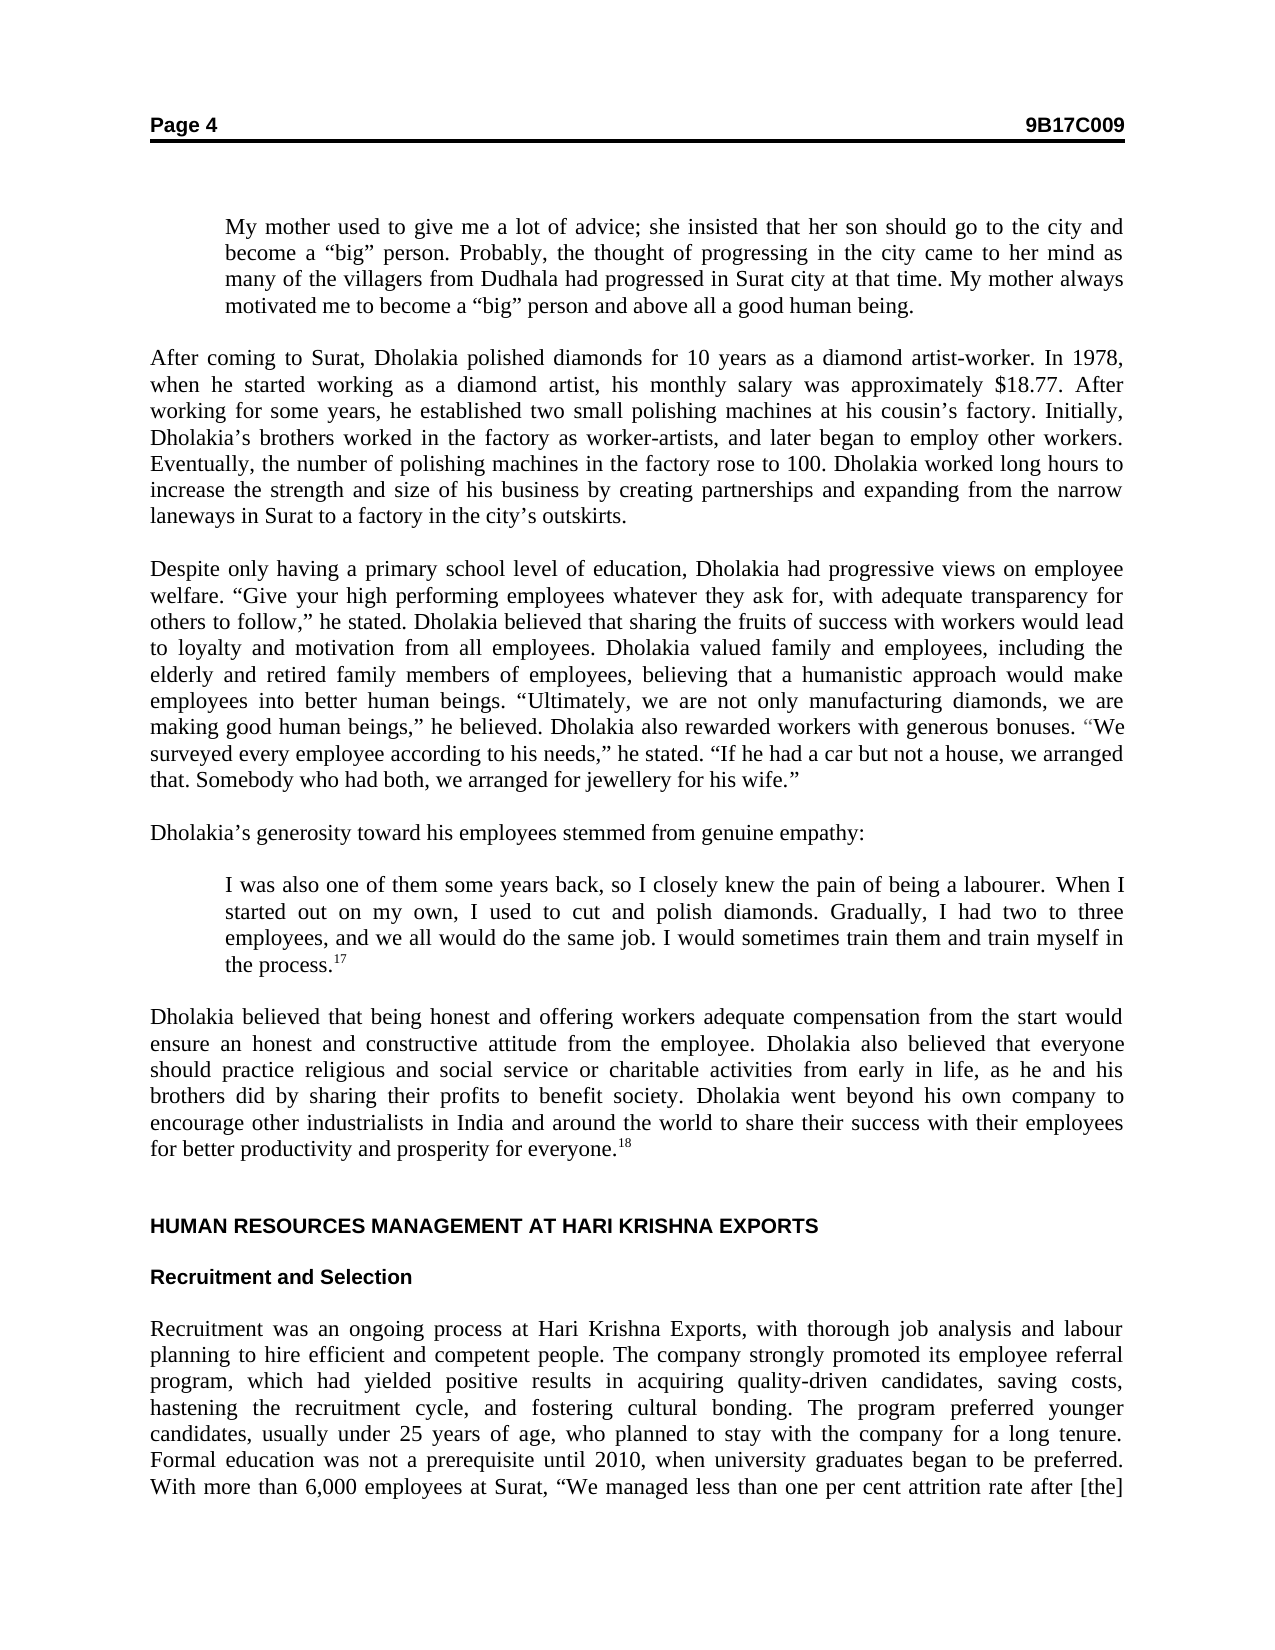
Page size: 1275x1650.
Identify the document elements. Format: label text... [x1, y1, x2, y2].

text I was also one of them some years back, so I closely knew the pain of being a labourer. When I started out on my own, I used to cut and polish diamonds. Gradually, I had two to three employees, and we all would do the same job. I would sometimes train them and train myself in the process. [225, 872, 1125, 977]
text My mother used to give me a lot of advice; she insisted that her son should go to the city and become a “big” person. Probably, the thought of progressing in the city came to her mind as many of the villagers from Dudhala had progressed in Surat city at that time. My mother always motivated me to become a “big” person and above all a good human being. [225, 213, 1125, 318]
text Despite only having a primary school level of education, Dholakia had progressive views on employee welfare. “Give your high performing employees whatever they ask for, with adequate transparency for others to follow,” he stated. Dholakia believed that sharing the fruits of success with workers would lead to loyalty and motivation from all employees. Dholakia valued family and employees, including the elderly and retired family members of employees, believing that a humanistic approach would make employees into better human beings. “Ultimately, we are not only manufacturing diamonds, we are making good human beings,” he believed. Dholakia also rewarded workers with generous bonuses. “We surveyed every employee according to his needs,” he stated. “If he had a car but not a house, we arranged that. Somebody who had both, we arranged for jewellery for his wife.” [150, 555, 1125, 792]
text After coming to Surat, Dholakia polished diamonds for 10 years as a diamond artist-worker. In 1978, when he started working as a diamond artist, his monthly salary was approximately $18.77. After working for some years, he established two small polishing machines at his cousin’s factory. Initially, Dholakia’s brothers worked in the factory as worker-artists, and later began to employ other workers. Eventually, the number of polishing machines in the factory rose to 100. Dholakia worked long hours to increase the strength and size of his business by creating partnerships and expanding from the narrow laneways in Surat to a factory in the city’s outskirts. [150, 344, 1125, 529]
text Recruitment and Selection [150, 1264, 1125, 1288]
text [150, 1315, 1125, 1499]
text Dholakia’s generosity toward his employees stemmed from genuine empathy: [150, 819, 1125, 845]
text Dholakia believed that being honest and offering workers adequate compensation from the start would ensure an honest and constructive attitude from the employee. Dholakia also believed that everyone should practice religious and social service or charitable activities from early in life, as he and his brothers did by sharing their profits to benefit society. Dholakia went beyond his own company to encourage other industrialists in India and around the world to share their success with their employees for better productivity and prosperity for everyone. [150, 1003, 1125, 1161]
text Human Resources Management at Hari Krishna Exports [150, 1214, 1125, 1238]
